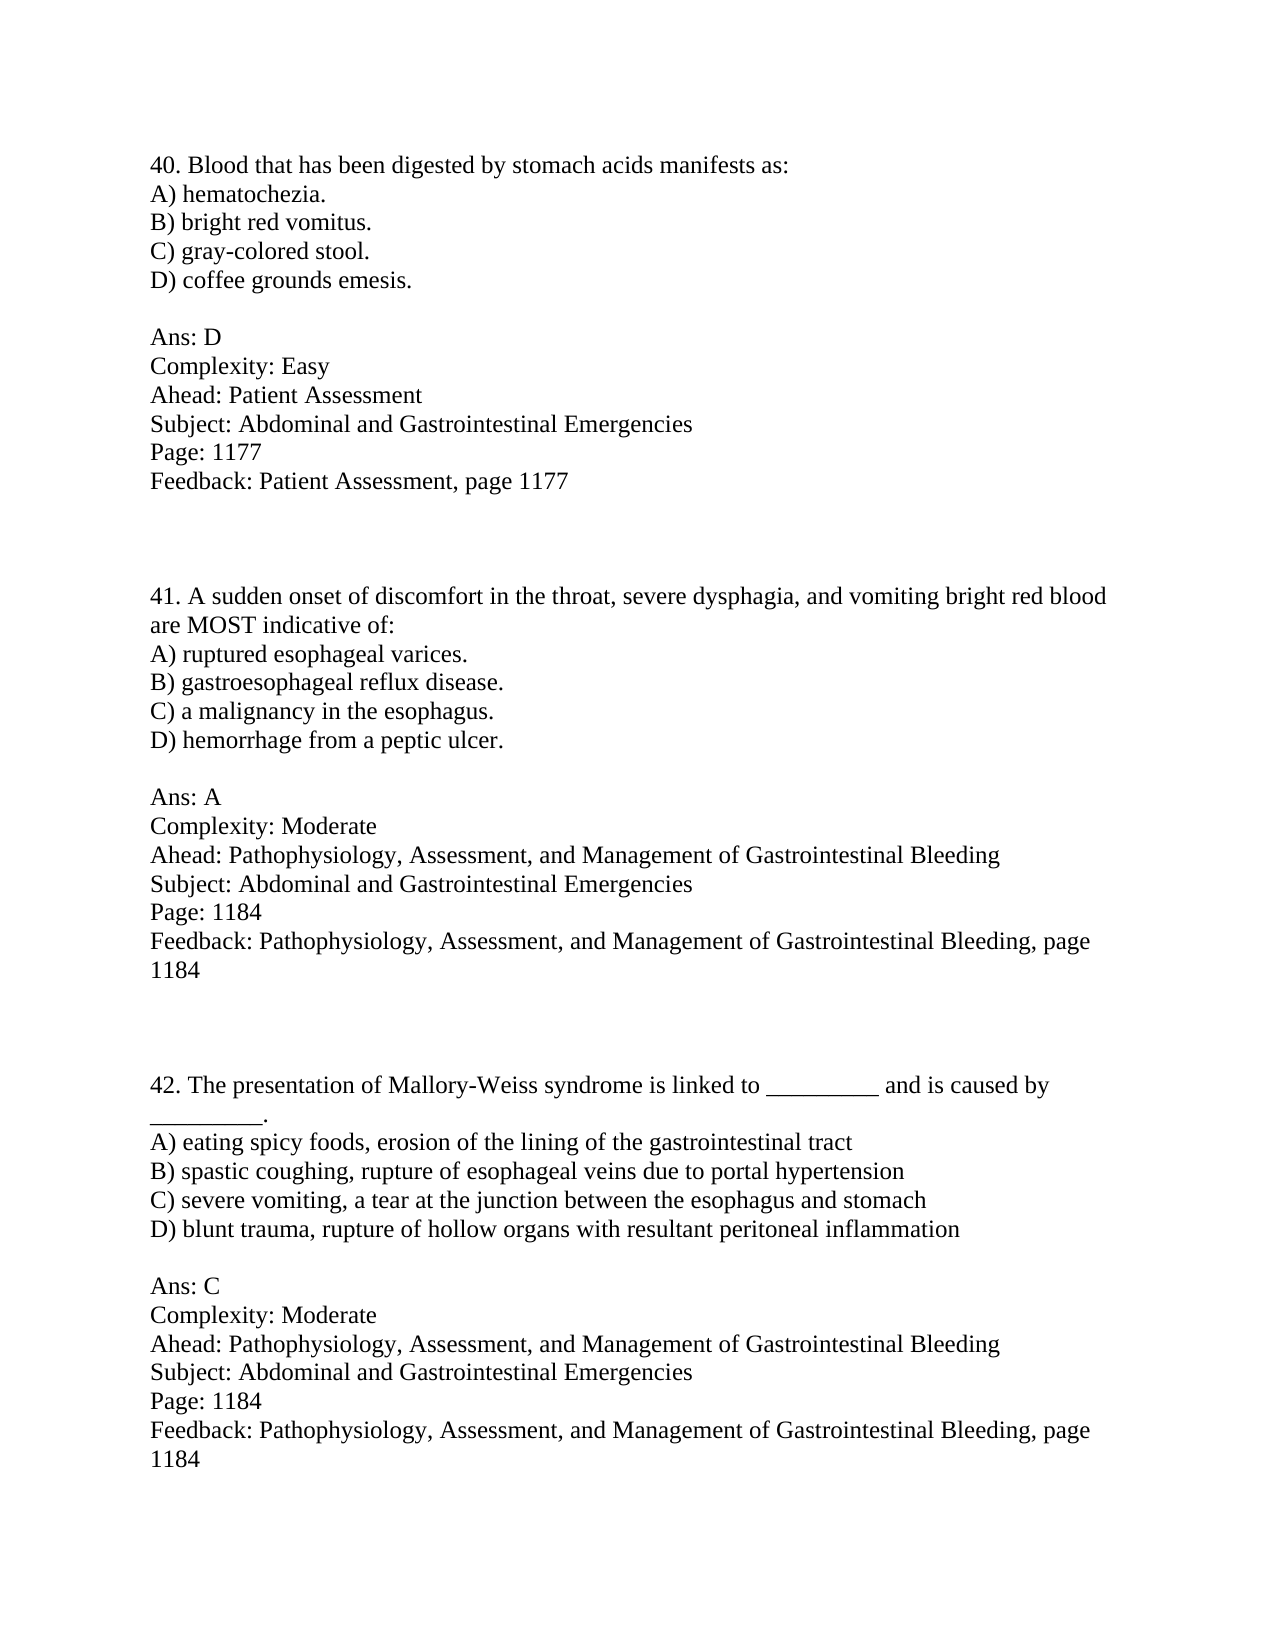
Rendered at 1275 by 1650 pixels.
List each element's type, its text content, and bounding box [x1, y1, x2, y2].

text Complexity: Easy [150, 351, 1125, 380]
text A) ruptured esophageal varices. [150, 639, 1125, 667]
text A) hematochezia. [150, 179, 1125, 207]
text Ans: A [150, 782, 1125, 811]
text Complexity: Moderate [150, 1300, 1125, 1329]
text D) hemorrhage from a peptic ulcer. [150, 725, 1125, 754]
text C) gray-colored stool. [150, 236, 1125, 265]
text Page: 1184 [150, 897, 1125, 926]
text A) eating spicy foods, erosion of the lining of the gastrointestinal tract [150, 1127, 1125, 1156]
text 41. A sudden onset of discomfort in the throat, severe dysphagia, and vomiting bright red blood are MOST indicative of: [150, 581, 1125, 639]
text Page: 1177 [150, 437, 1125, 466]
text Ans: D [150, 322, 1125, 351]
text B) gastroesophageal reflux disease. [150, 667, 1125, 696]
text Subject: Abdominal and Gastrointestinal Emergencies [150, 409, 1125, 437]
text Complexity: Moderate [150, 811, 1125, 840]
text Feedback: Pathophysiology, Assessment, and Management of Gastrointestinal Bleeding, page 1184 [150, 926, 1125, 984]
text C) severe vomiting, a tear at the junction between the esophagus and stomach [150, 1185, 1125, 1214]
text C) a malignancy in the esophagus. [150, 696, 1125, 725]
text D) coffee grounds emesis. [150, 265, 1125, 294]
text Feedback: Patient Assessment, page 1177 [150, 466, 1125, 495]
text Ahead: Patient Assessment [150, 380, 1125, 409]
text Ahead: Pathophysiology, Assessment, and Management of Gastrointestinal Bleeding [150, 1329, 1125, 1357]
text 42. The presentation of Mallory-Weiss syndrome is linked to _________ and is caused by _________. [150, 1070, 1125, 1127]
text D) blunt trauma, rupture of hollow organs with resultant peritoneal inflammation [150, 1214, 1125, 1242]
text Ans: C [150, 1271, 1125, 1300]
text Subject: Abdominal and Gastrointestinal Emergencies [150, 869, 1125, 897]
text B) spastic coughing, rupture of esophageal veins due to portal hypertension [150, 1156, 1125, 1185]
text Ahead: Pathophysiology, Assessment, and Management of Gastrointestinal Bleeding [150, 840, 1125, 869]
text Page: 1184 [150, 1386, 1125, 1415]
text Subject: Abdominal and Gastrointestinal Emergencies [150, 1357, 1125, 1386]
text Feedback: Pathophysiology, Assessment, and Management of Gastrointestinal Bleeding, page 1184 [150, 1415, 1125, 1472]
text B) bright red vomitus. [150, 207, 1125, 236]
text 40. Blood that has been digested by stomach acids manifests as: [150, 150, 1125, 179]
